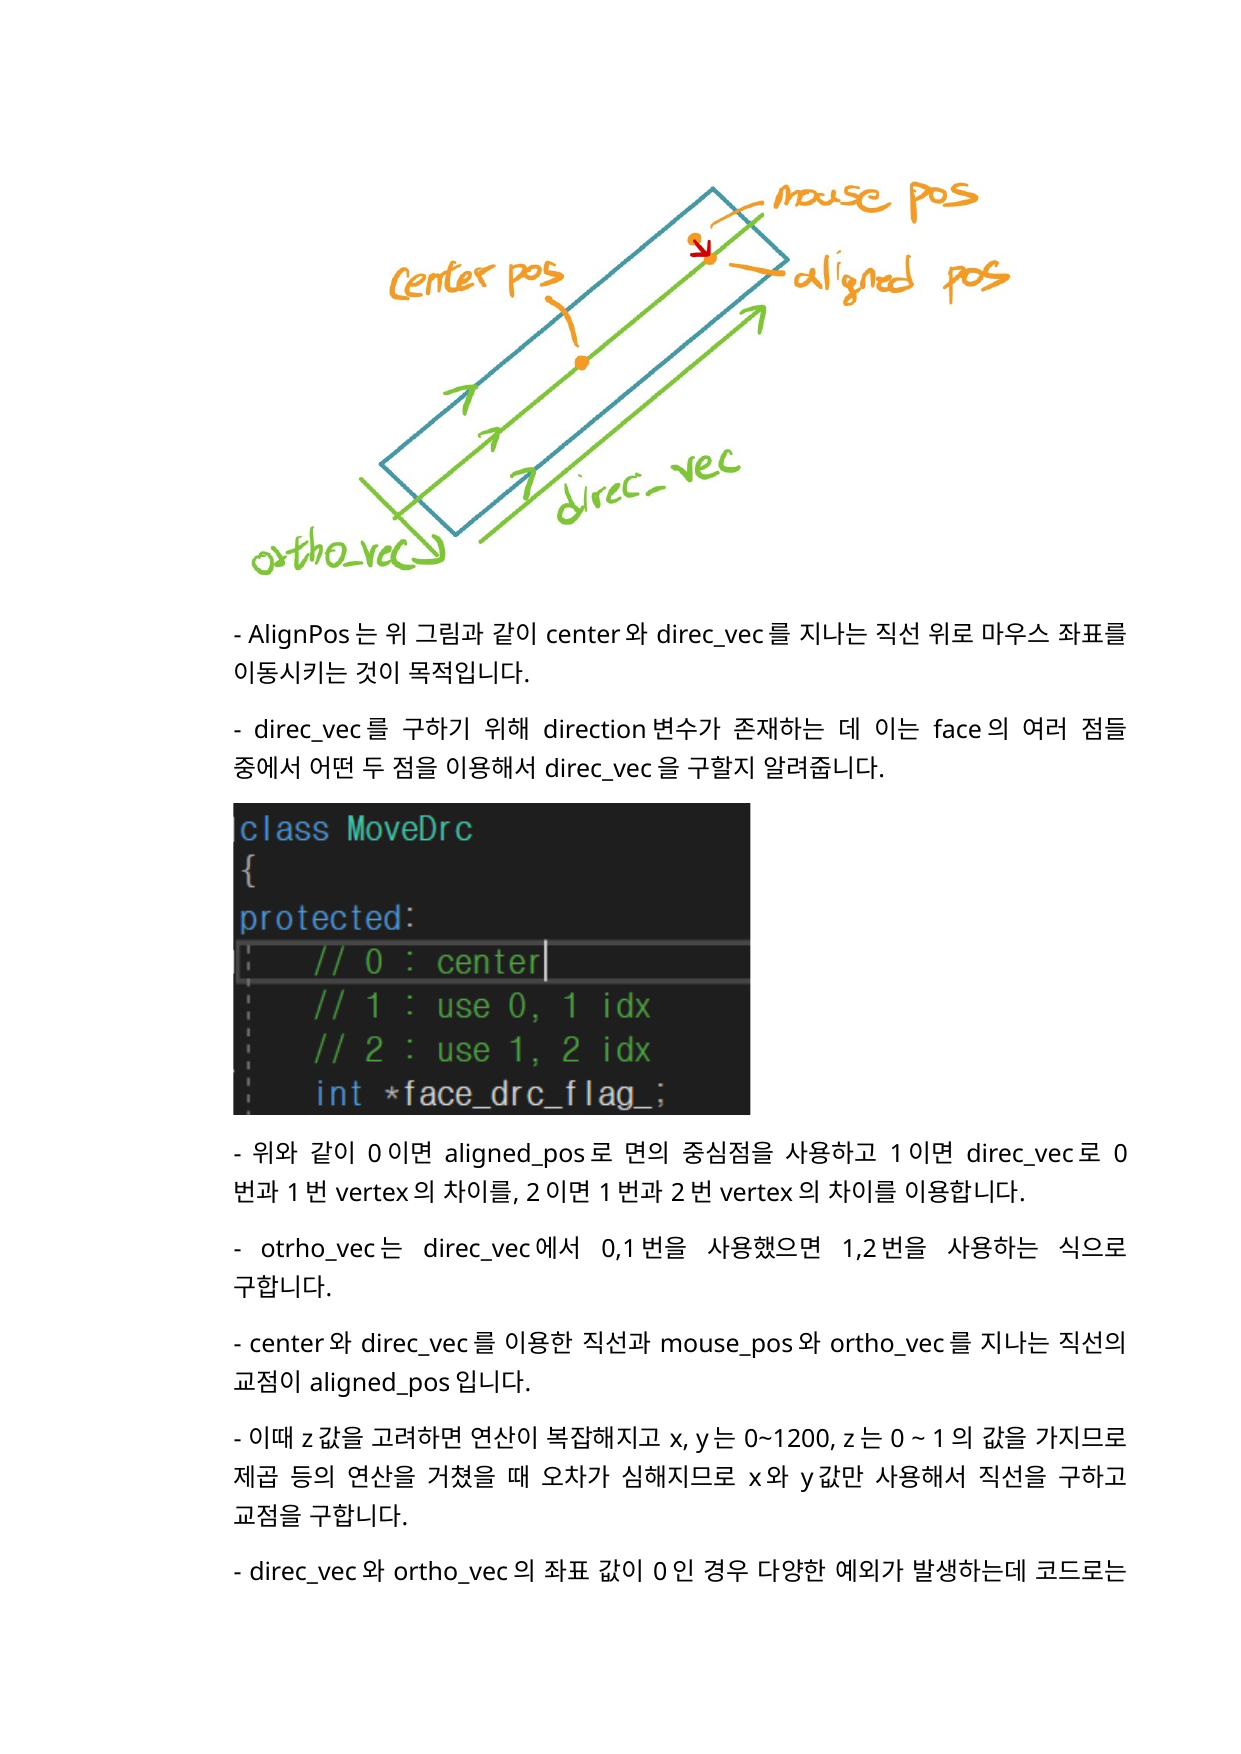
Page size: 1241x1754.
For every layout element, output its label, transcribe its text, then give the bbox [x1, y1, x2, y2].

list - 위와 같이 0이면 aligned_pos로 면의 중심점을 사용하고 1이면 direc_vec로 0번과 1번 vertex의 차이를, 2이면 1번과 2번 vertex의 차이를 이용합니다. [233, 1134, 1128, 1209]
list - 이때 z값을 고려하면 연산이 복잡해지고 x, y는 0~1200, z는 0 ~ 1의 값을 가지므로 제곱 등의 연산을 거쳤을 때 오차가 심해지므로 x와 y값만 사용해서 직선을 구하고 교점을 구합니다. [233, 1418, 1128, 1532]
picture [233, 149, 1024, 596]
list - direc_vec를 구하기 위해 direction변수가 존재하는 데 이는 face의 여러 점들 중에서 어떤 두 점을 이용해서 direc_vec을 구할지 알려줍니다. [233, 709, 1128, 784]
list - otrho_vec는 direc_vec에서 0,1번을 사용했으면 1,2번을 사용하는 식으로 구합니다. [233, 1228, 1128, 1304]
list - AlignPos는 위 그림과 같이 center와 direc_vec를 지나는 직선 위로 마우스 좌표를 이동시키는 것이 목적입니다. [233, 614, 1128, 689]
list - center와 direc_vec를 이용한 직선과 mouse_pos와 ortho_vec를 지나는 직선의 교점이 aligned_pos입니다. [233, 1323, 1128, 1398]
list - direc_vec와 ortho_vec의 좌표 값이 0인 경우 다양한 예외가 발생하는데 코드로는 작성했으나 따로 설명하지 않겠습니다. [233, 1552, 1128, 1588]
picture [233, 803, 751, 1115]
